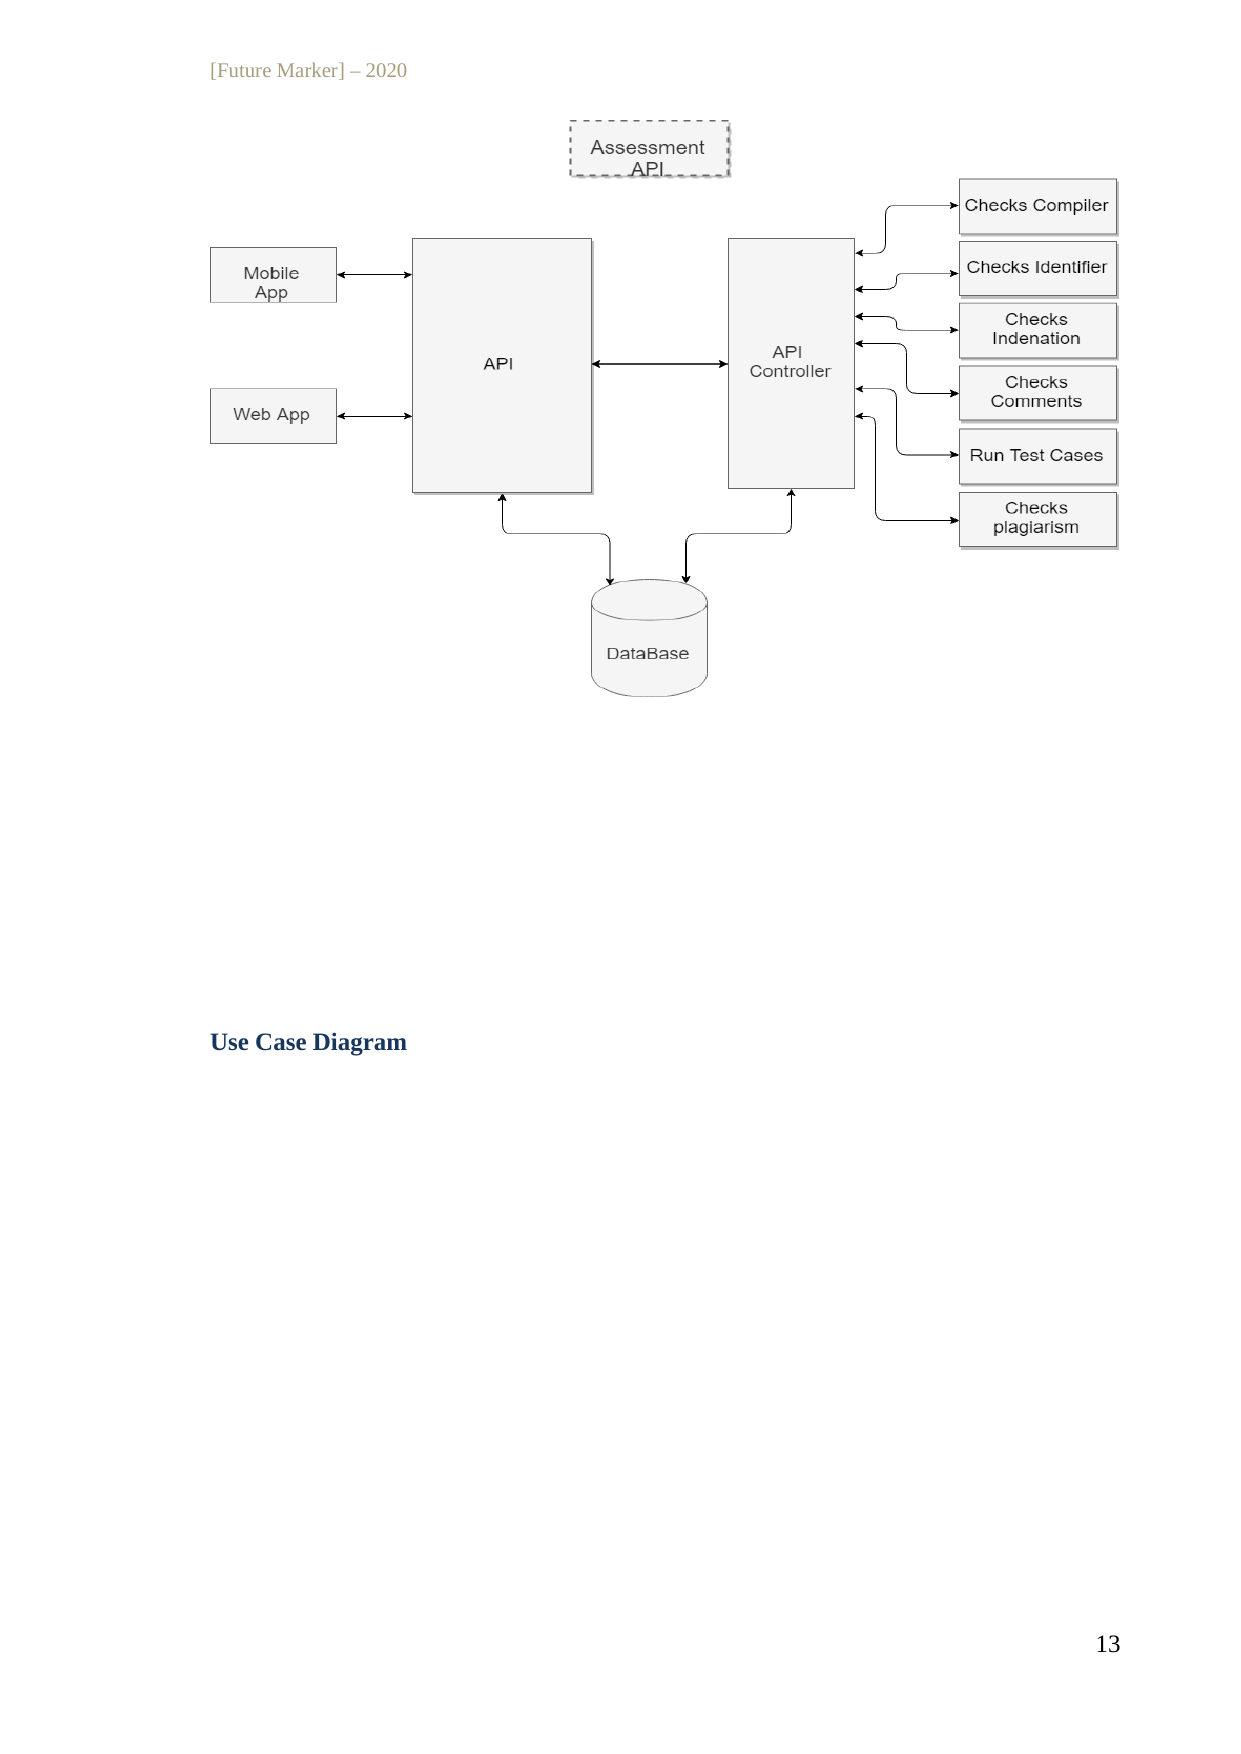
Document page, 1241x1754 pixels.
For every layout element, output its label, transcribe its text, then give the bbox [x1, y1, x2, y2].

subtitle Use Case Diagram [210, 1027, 1120, 1055]
picture [210, 120, 1121, 697]
